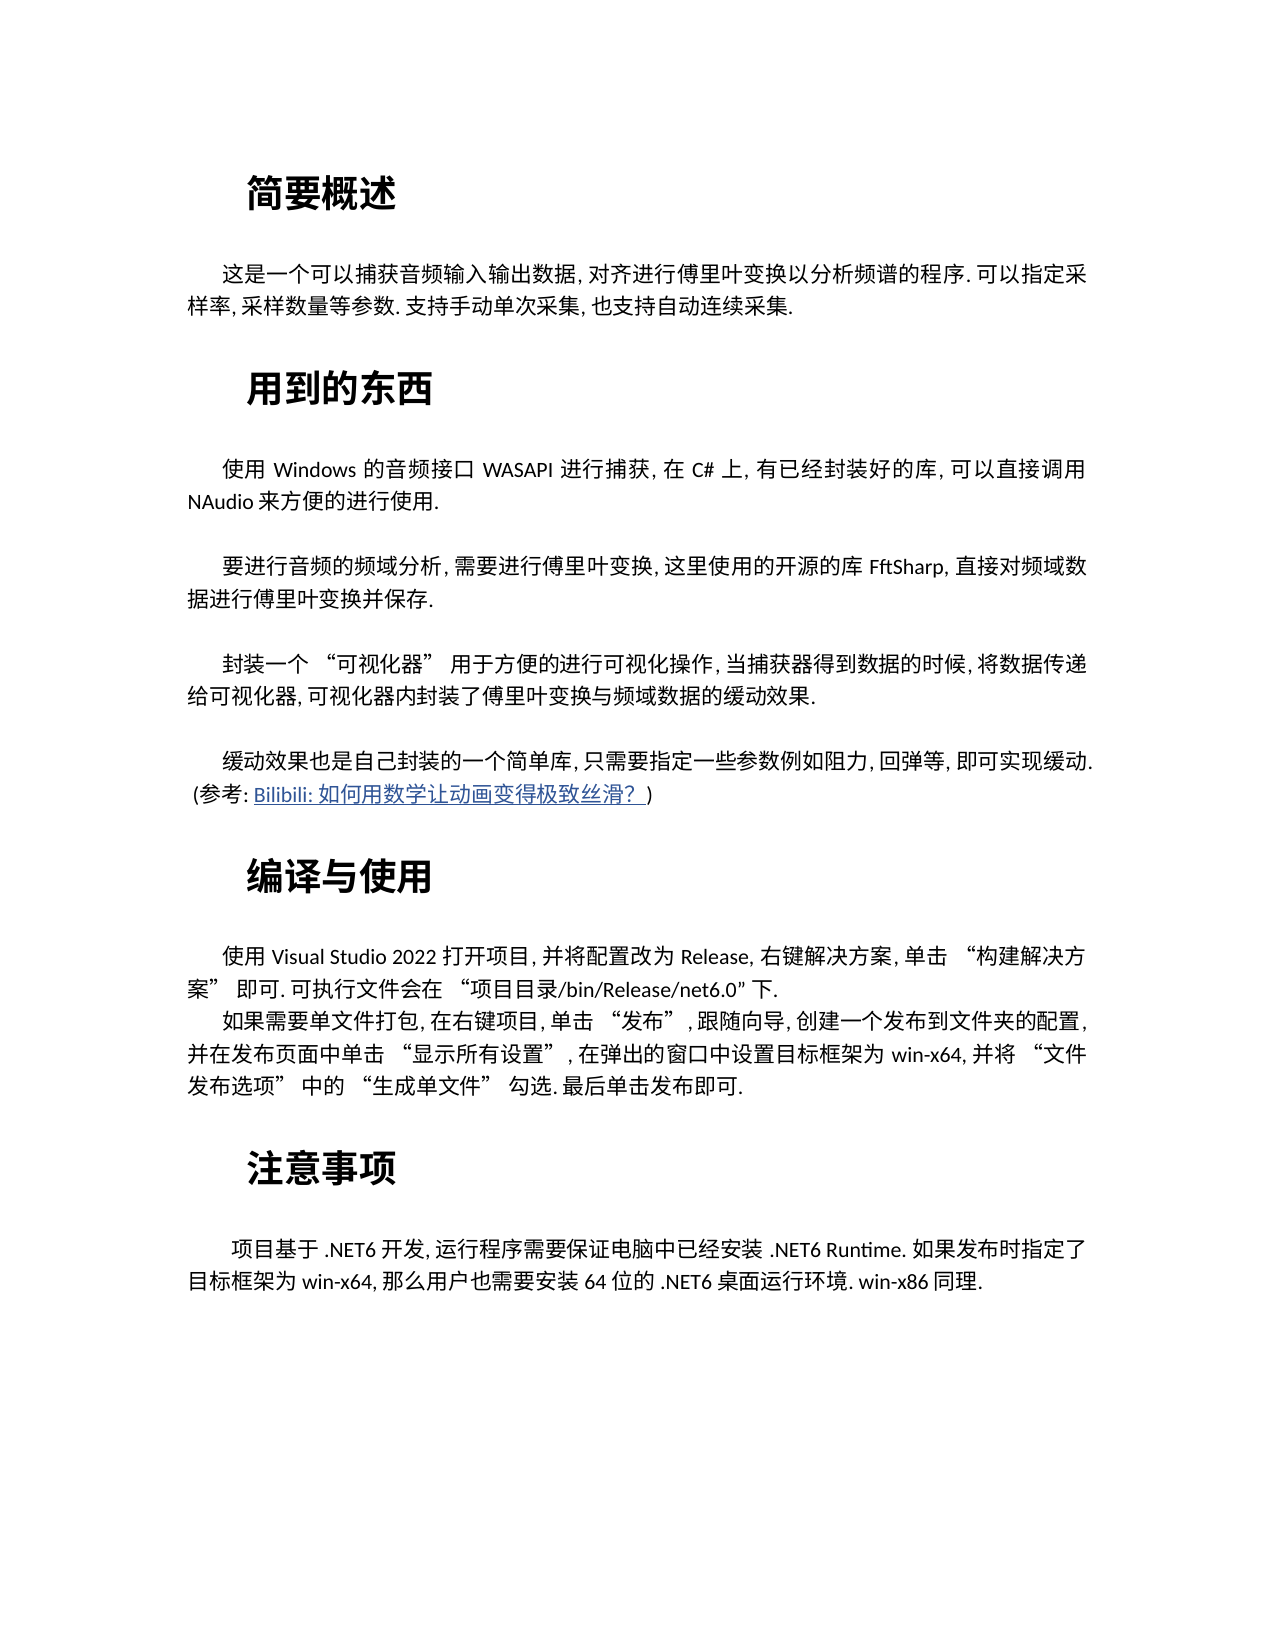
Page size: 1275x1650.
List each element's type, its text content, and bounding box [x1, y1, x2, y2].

text 使用 Windows 的音频接口 WASAPI 进行捕获, 在 C# 上, 有已经封装好的库, 可以直接调用 NAudio 来方便的进行使用. [187, 451, 1087, 516]
text 项目基于 .NET6 开发, 运行程序需要保证电脑中已经安装 .NET6 Runtime. 如果发布时指定了目标框架为 win-x64, 那么用户也需要安装 64 位的 .NET6 桌面运行环境. win-x86 同理. [187, 1231, 1087, 1296]
text 这是一个可以捕获音频输入输出数据, 对齐进行傅里叶变换以分析频谱的程序. 可以指定采样率, 采样数量等参数. 支持手动单次采集, 也支持自动连续采集. [187, 256, 1087, 321]
text 缓动效果也是自己封装的一个简单库, 只需要指定一些参数例如阻力, 回弹等, 即可实现缓动. (参考: Bilibili: 如何用数学让动画变得极致丝滑？) [187, 744, 1087, 809]
text 如果需要单文件打包, 在右键项目, 单击 “发布”, 跟随向导, 创建一个发布到文件夹的配置, 并在发布页面中单击 “显示所有设置”, 在弹出的窗口中设置目标框架为 win-x64, 并将 “文件发布选项” 中的 “生成单文件” 勾选. 最后单击发布即可. [187, 1004, 1087, 1101]
text 封装一个 “可视化器” 用于方便的进行可视化操作, 当捕获器得到数据的时候, 将数据传递给可视化器, 可视化器内封装了傅里叶变换与频域数据的缓动效果. [187, 646, 1087, 711]
text 使用 Visual Studio 2022 打开项目, 并将配置改为 Release, 右键解决方案, 单击 “构建解决方案” 即可. 可执行文件会在 “项目目录/bin/Release/net6.0” 下. [187, 939, 1087, 1004]
text 用到的东西 [187, 354, 1087, 419]
text 简要概述 [187, 159, 1087, 224]
text 编译与使用 [187, 841, 1087, 906]
text 要进行音频的频域分析, 需要进行傅里叶变换, 这里使用的开源的库 FftSharp, 直接对频域数据进行傅里叶变换并保存. [187, 549, 1087, 614]
text 注意事项 [187, 1134, 1087, 1199]
